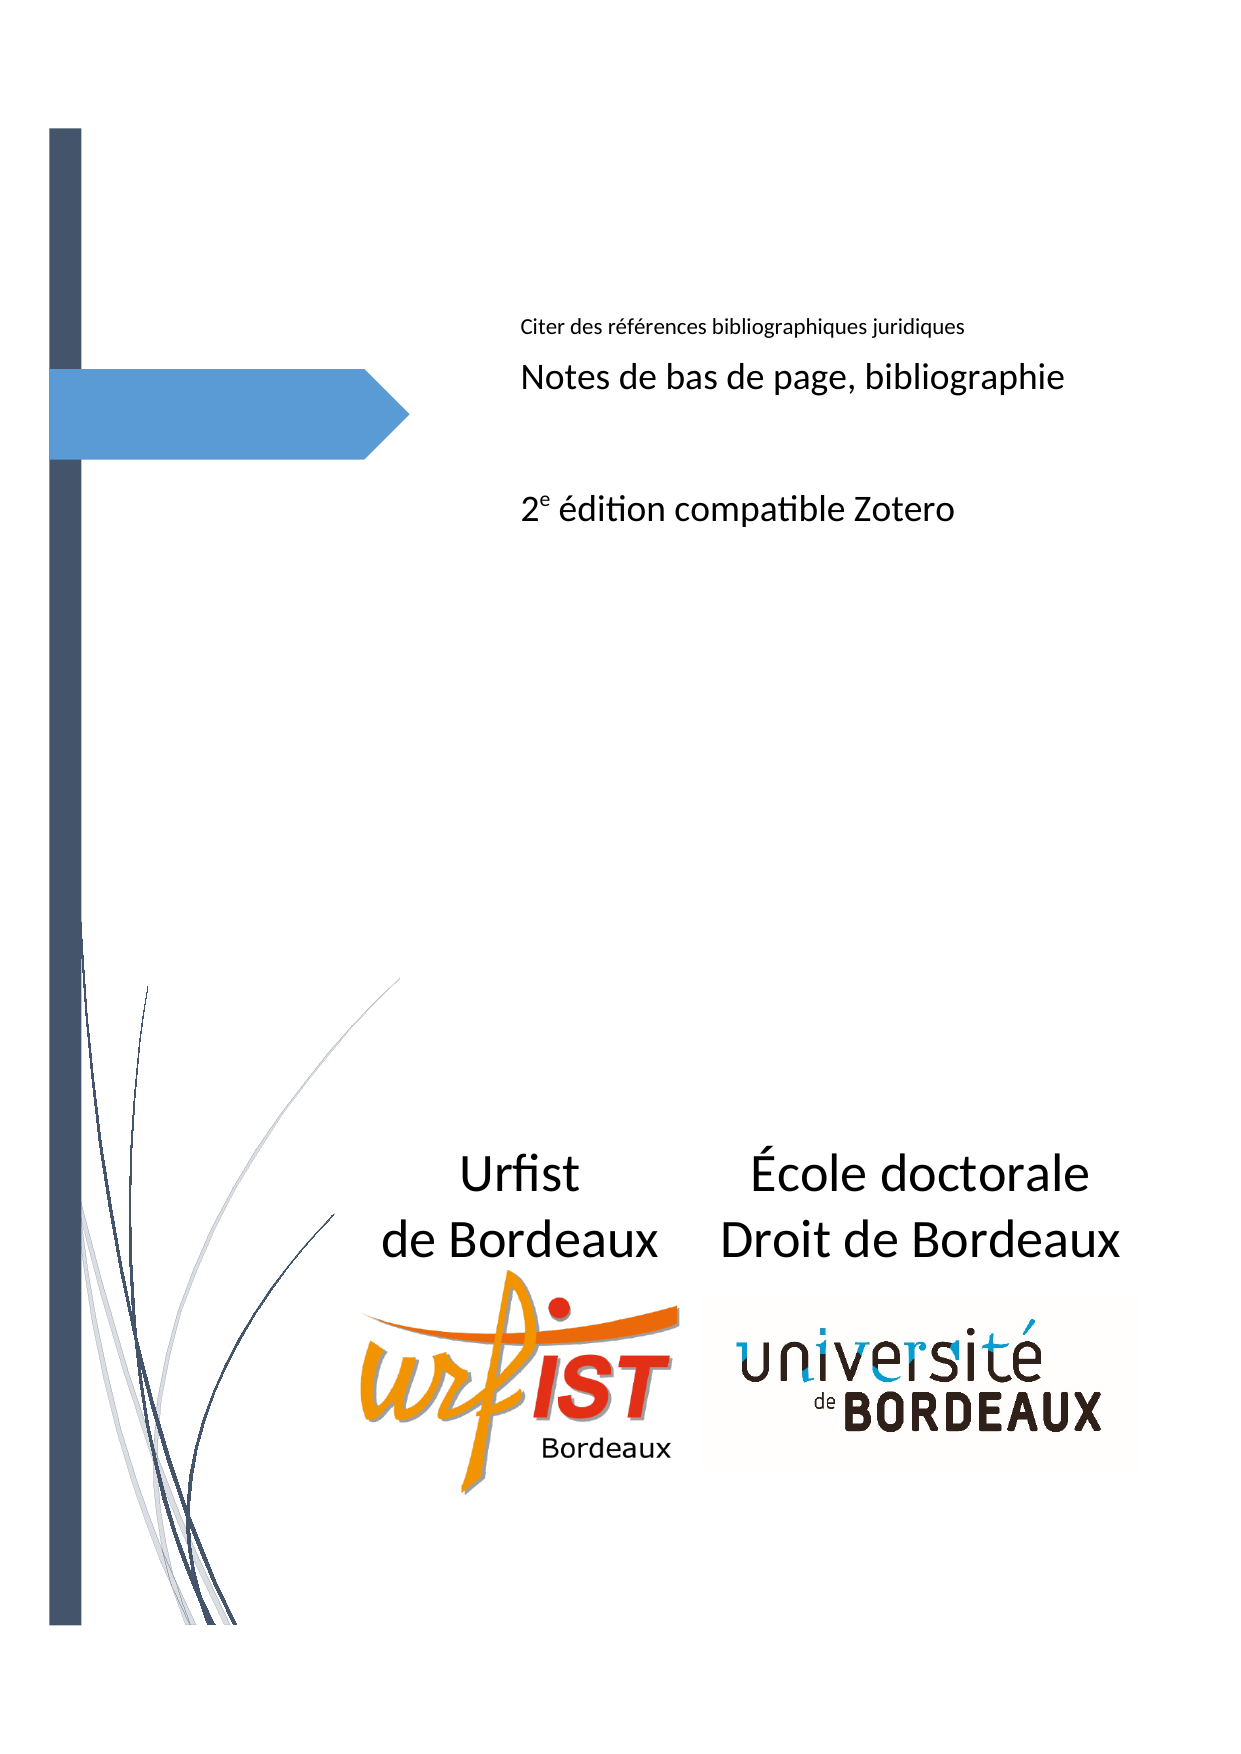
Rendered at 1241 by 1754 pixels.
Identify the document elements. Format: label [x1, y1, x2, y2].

picture [702, 1295, 1139, 1471]
picture [360, 1270, 680, 1495]
